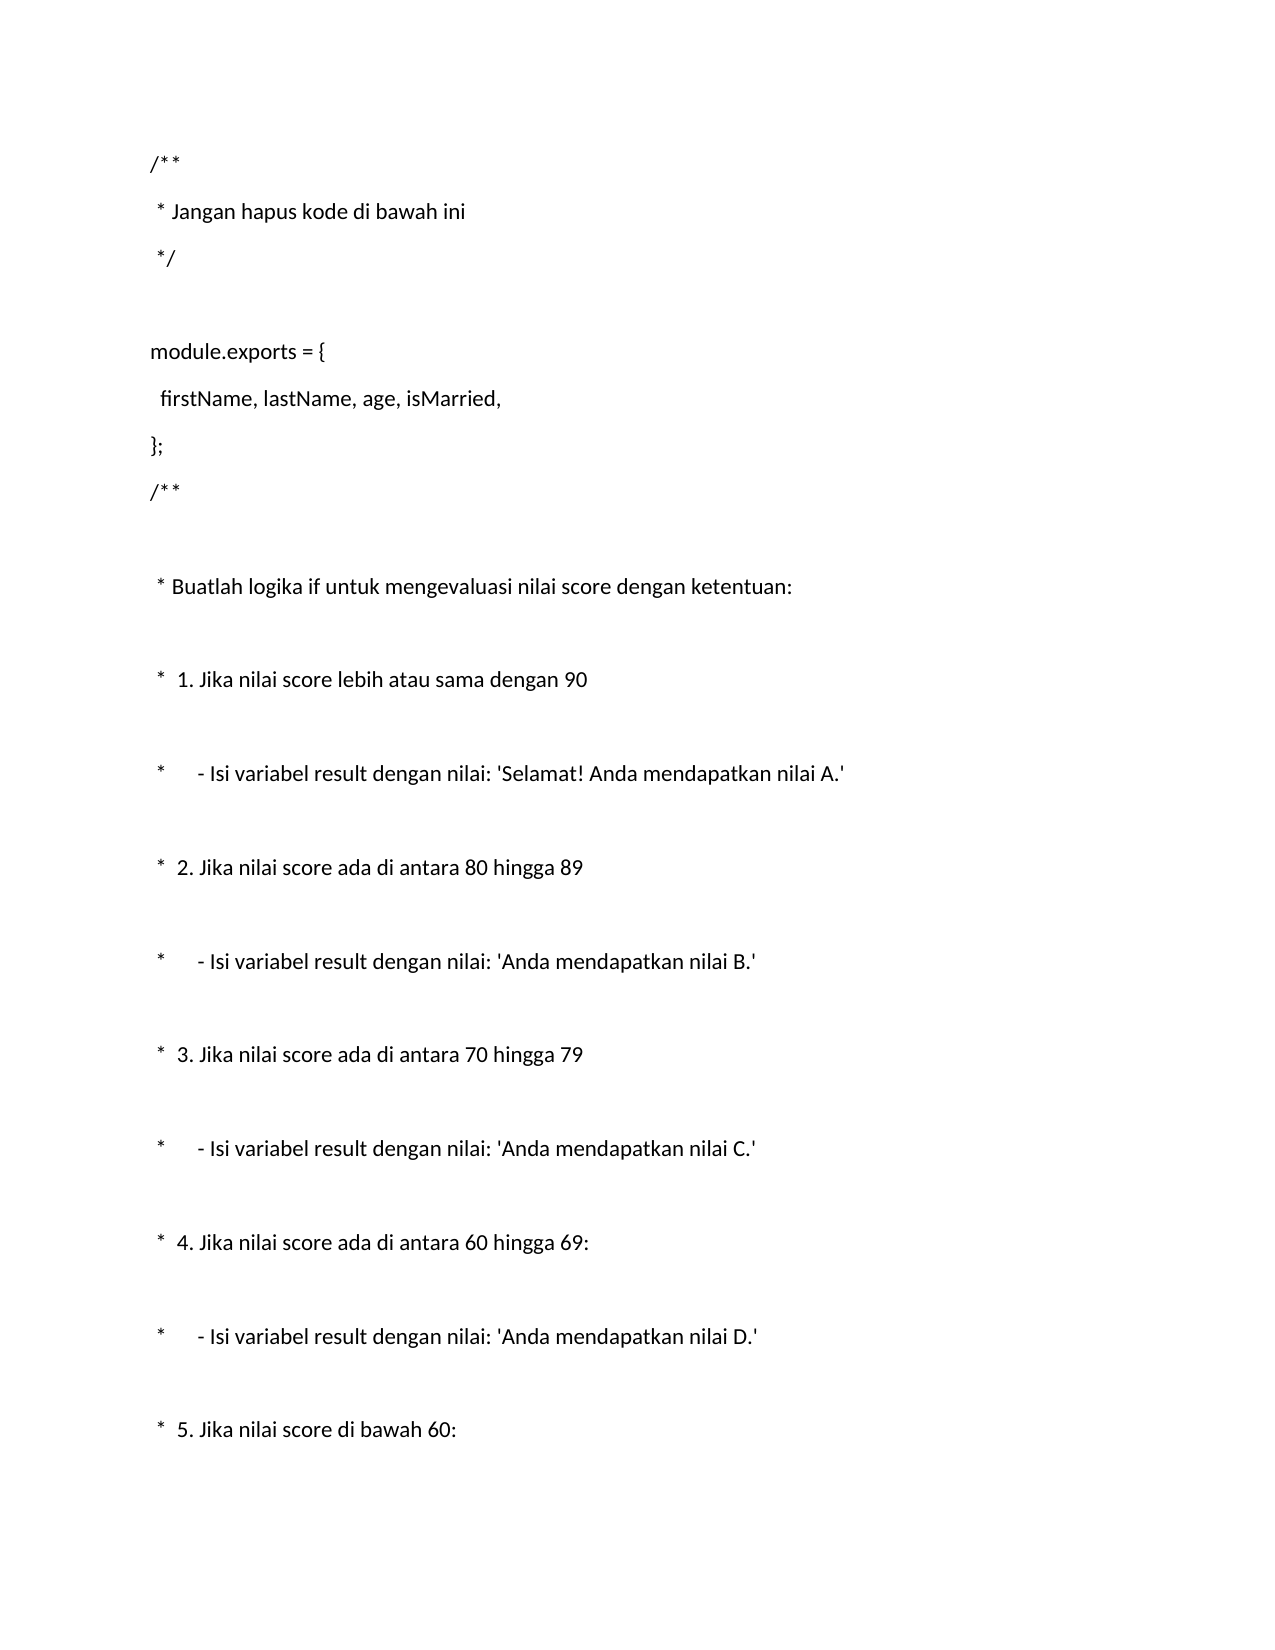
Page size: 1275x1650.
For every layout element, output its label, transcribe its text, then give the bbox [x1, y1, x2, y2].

text * 1. Jika nilai score lebih atau sama dengan 90 [150, 666, 1125, 694]
text * Jangan hapus kode di bawah ini [150, 197, 1125, 225]
text * 5. Jika nilai score di bawah 60: [150, 1416, 1125, 1444]
text * - Isi variabel result dengan nilai: 'Anda mendapatkan nilai C.' [150, 1134, 1125, 1162]
text module.exports = { [150, 337, 1125, 366]
text /** [150, 478, 1125, 506]
text /** [150, 150, 1125, 178]
text * - Isi variabel result dengan nilai: 'Anda mendapatkan nilai B.' [150, 947, 1125, 975]
text * 3. Jika nilai score ada di antara 70 hingga 79 [150, 1041, 1125, 1069]
text firstName, lastName, age, isMarried, [150, 384, 1125, 412]
text * 4. Jika nilai score ada di antara 60 hingga 69: [150, 1228, 1125, 1256]
text */ [150, 244, 1125, 272]
text * 2. Jika nilai score ada di antara 80 hingga 89 [150, 853, 1125, 881]
text * - Isi variabel result dengan nilai: 'Anda mendapatkan nilai D.' [150, 1322, 1125, 1350]
text * - Isi variabel result dengan nilai: 'Selamat! Anda mendapatkan nilai A.' [150, 759, 1125, 787]
text * Buatlah logika if untuk mengevaluasi nilai score dengan ketentuan: [150, 572, 1125, 600]
text }; [150, 431, 1125, 459]
